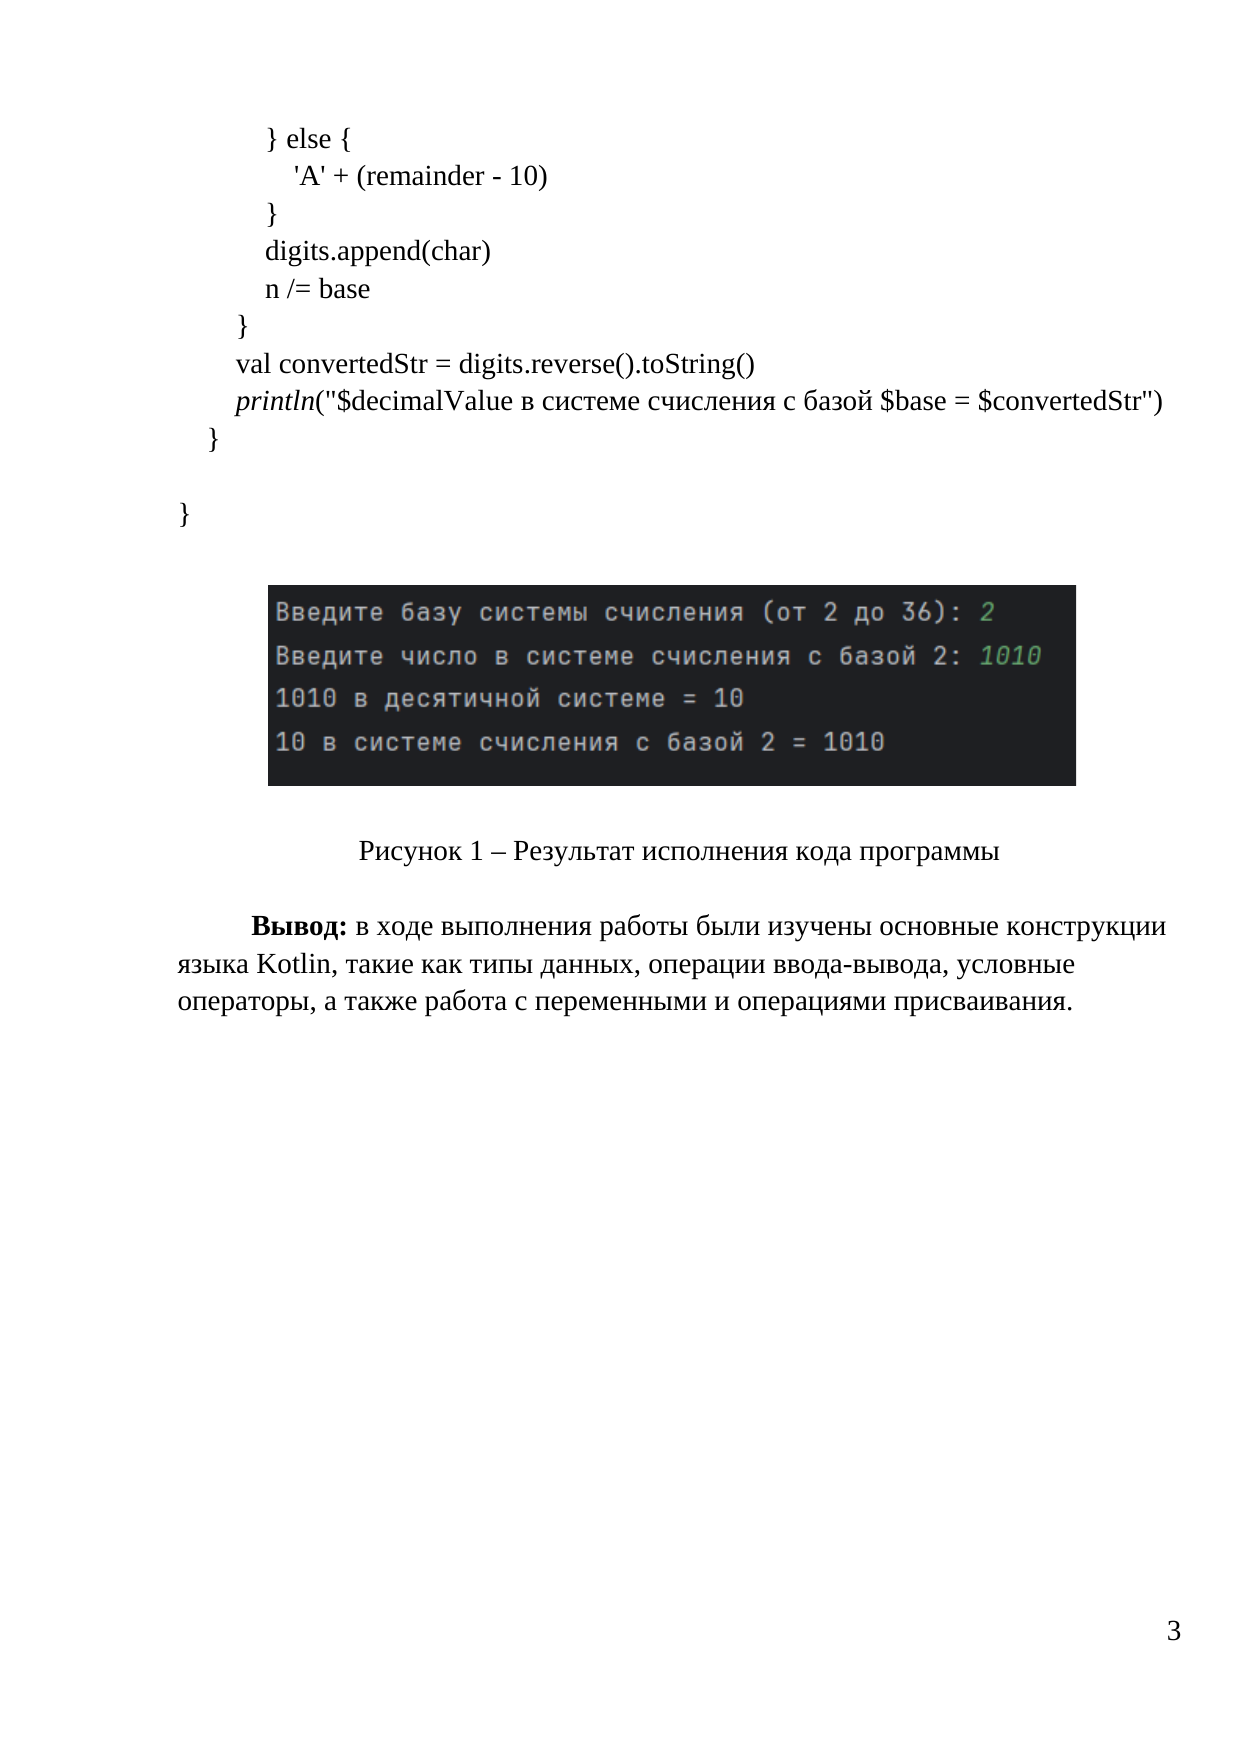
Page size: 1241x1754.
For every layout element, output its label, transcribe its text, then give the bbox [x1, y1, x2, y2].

text Рисунок 1 – Результат исполнения кода программы [177, 831, 1181, 868]
text Вывод: в ходе выполнения работы были изучены основные конструкции языка Kotlin, такие как типы данных, операции ввода-вывода, условные операторы, а также работа с переменными и операциями присваивания. [177, 906, 1181, 1018]
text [177, 118, 1181, 531]
picture [266, 585, 1075, 786]
